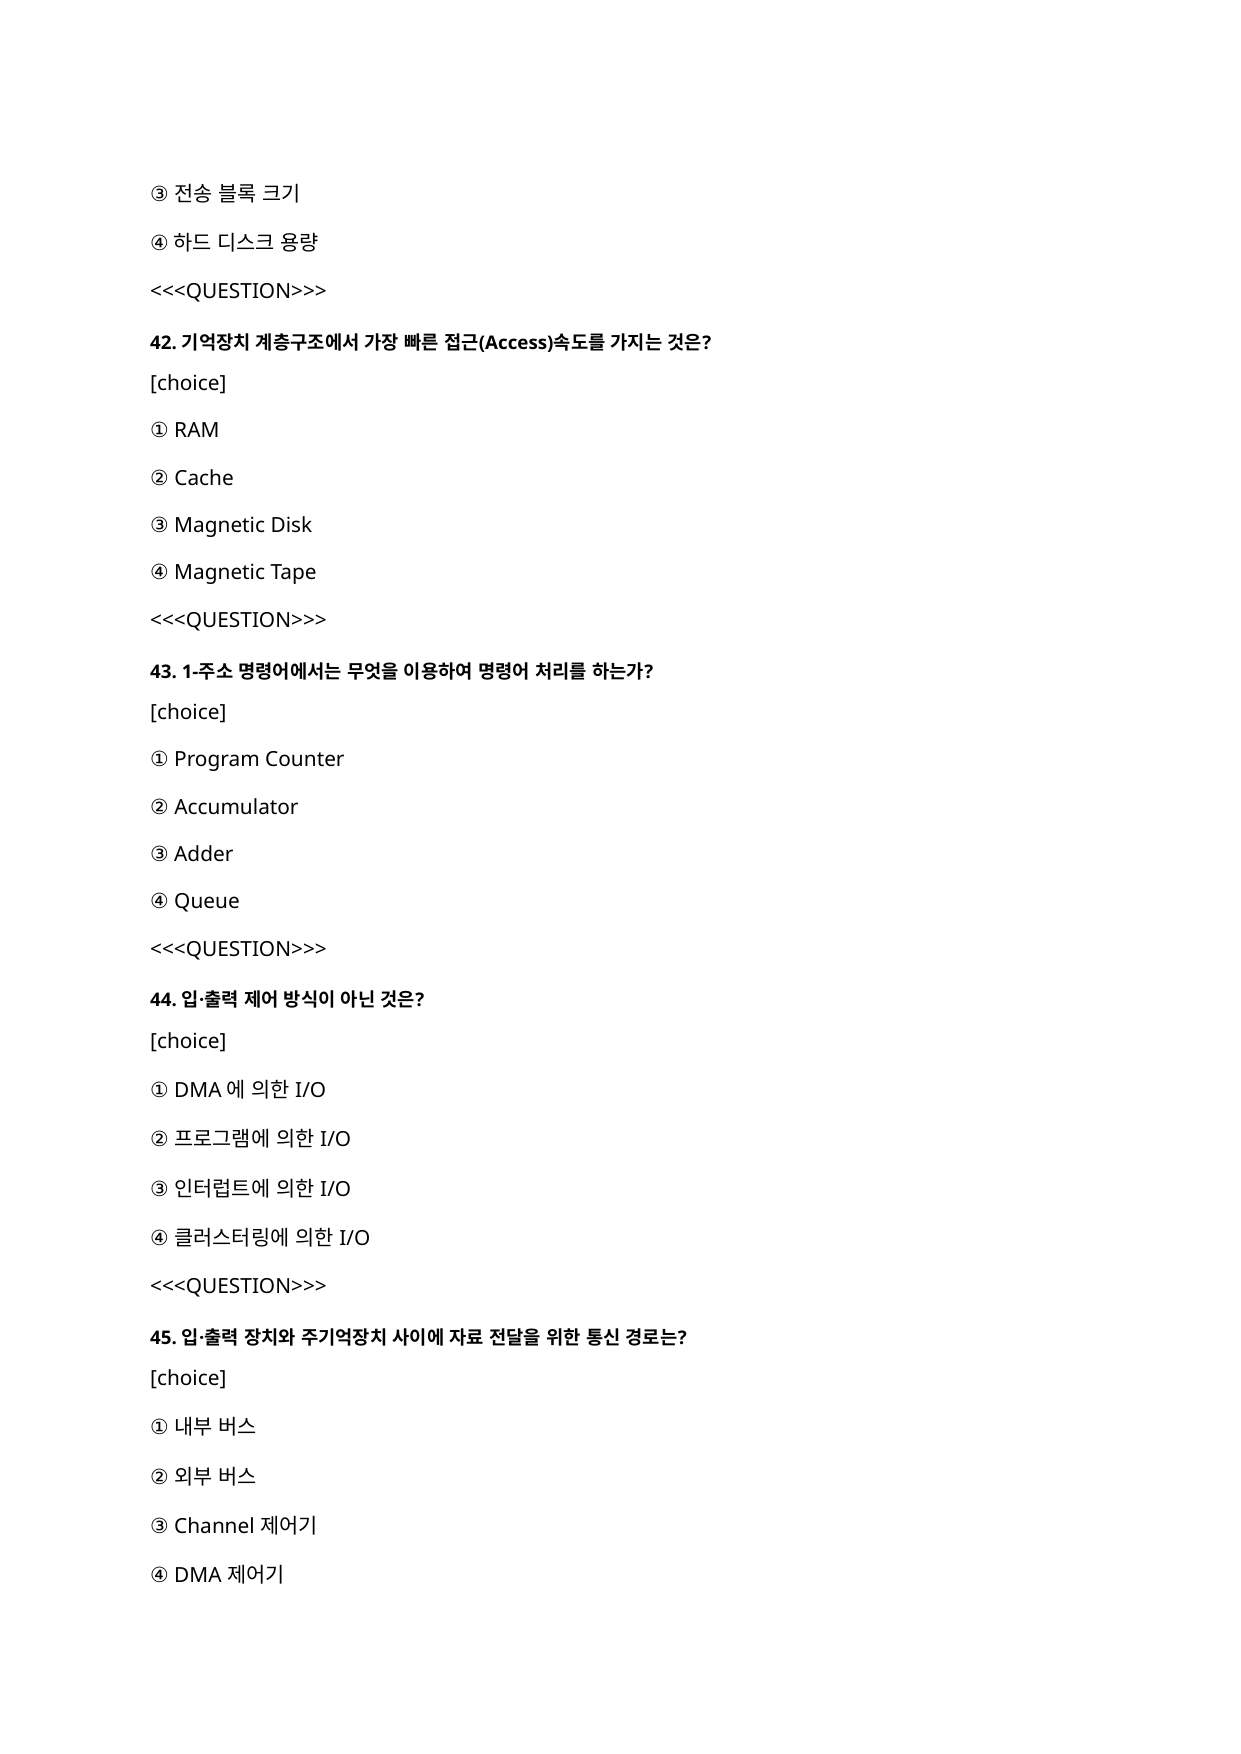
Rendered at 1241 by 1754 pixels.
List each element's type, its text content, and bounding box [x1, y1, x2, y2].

text 43. 1-주소 명령어에서는 무엇을 이용하여 명령어 처리를 하는가? [150, 656, 1090, 683]
text [choice] [150, 1026, 1090, 1054]
text ③ 전송 블록 크기 [150, 177, 1090, 207]
text ② Accumulator [150, 792, 1090, 820]
text ① Program Counter [150, 744, 1090, 773]
text ② 프로그램에 의한 I/O [150, 1123, 1090, 1153]
text 44. 입·출력 제어 방식이 아닌 것은? [150, 985, 1090, 1012]
text ④ Magnetic Tape [150, 557, 1090, 586]
text <<<QUESTION>>> [150, 1271, 1090, 1299]
text ③ Magnetic Disk [150, 510, 1090, 539]
text 42. 기억장치 계층구조에서 가장 빠른 접근(Access)속도를 가지는 것은? [150, 327, 1090, 354]
text [choice] [150, 368, 1090, 397]
text ① 내부 버스 [150, 1411, 1090, 1441]
text ② 외부 버스 [150, 1460, 1090, 1490]
text ④ DMA 제어기 [150, 1559, 1090, 1589]
text <<<QUESTION>>> [150, 605, 1090, 633]
text ④하드 디스크 용량 [150, 227, 1090, 257]
text ① RAM [150, 416, 1090, 444]
text ③ 인터럽트에 의한 I/O [150, 1172, 1090, 1202]
text ③ Adder [150, 839, 1090, 867]
text 45. 입·출력 장치와 주기억장치 사이에 자료 전달을 위한 통신 경로는? [150, 1322, 1090, 1349]
text <<<QUESTION>>> [150, 276, 1090, 304]
text ① DMA에 의한 I/O [150, 1073, 1090, 1104]
text [choice] [150, 1363, 1090, 1392]
text [choice] [150, 697, 1090, 726]
text ③ Channel 제어기 [150, 1509, 1090, 1539]
text ④ 클러스터링에 의한 I/O [150, 1221, 1090, 1252]
text ④ Queue [150, 886, 1090, 915]
text ② Cache [150, 463, 1090, 491]
text <<<QUESTION>>> [150, 934, 1090, 962]
